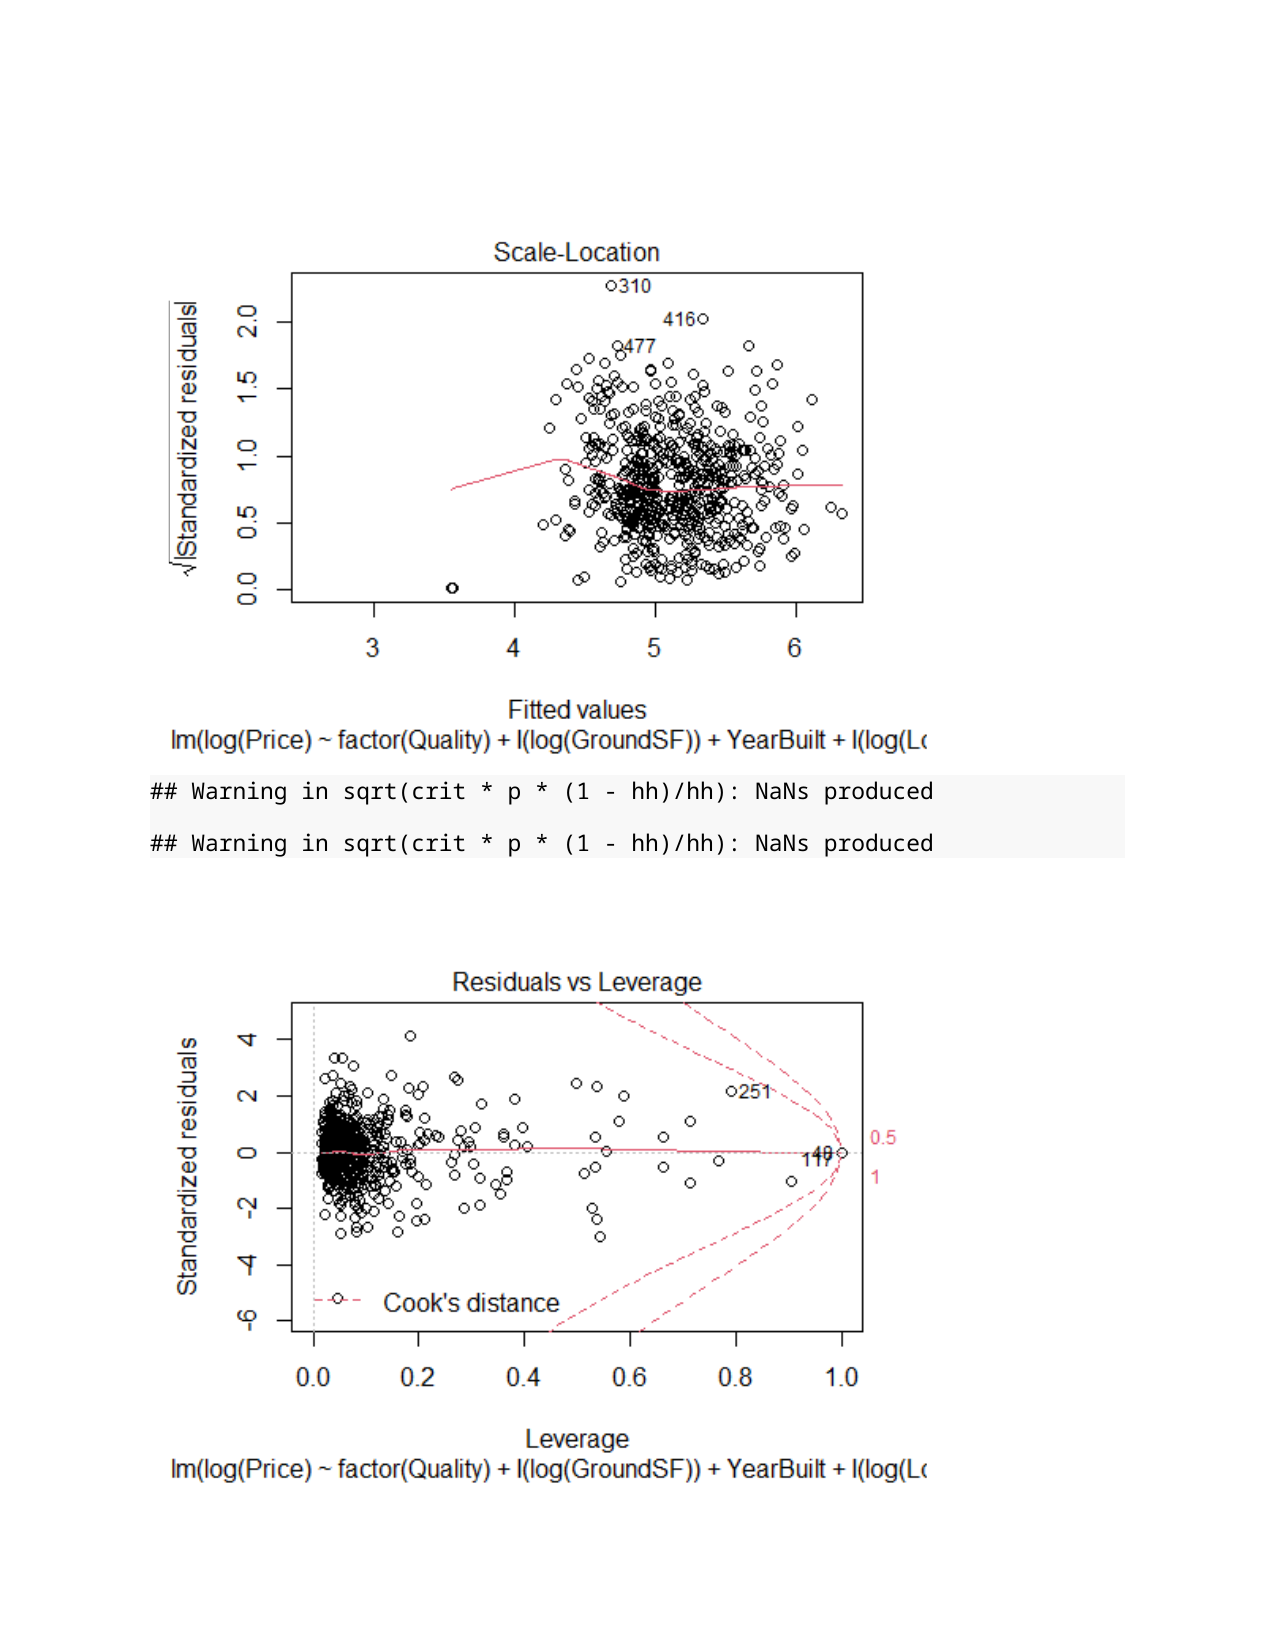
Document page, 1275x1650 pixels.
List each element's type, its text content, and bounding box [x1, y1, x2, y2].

picture [168, 879, 927, 1486]
text ## Warning in sqrt(crit * p * (1 - hh)/hh): NaNs produced [150, 827, 1125, 858]
picture [168, 150, 927, 757]
text ## Warning in sqrt(crit * p * (1 - hh)/hh): NaNs produced [150, 775, 1125, 806]
